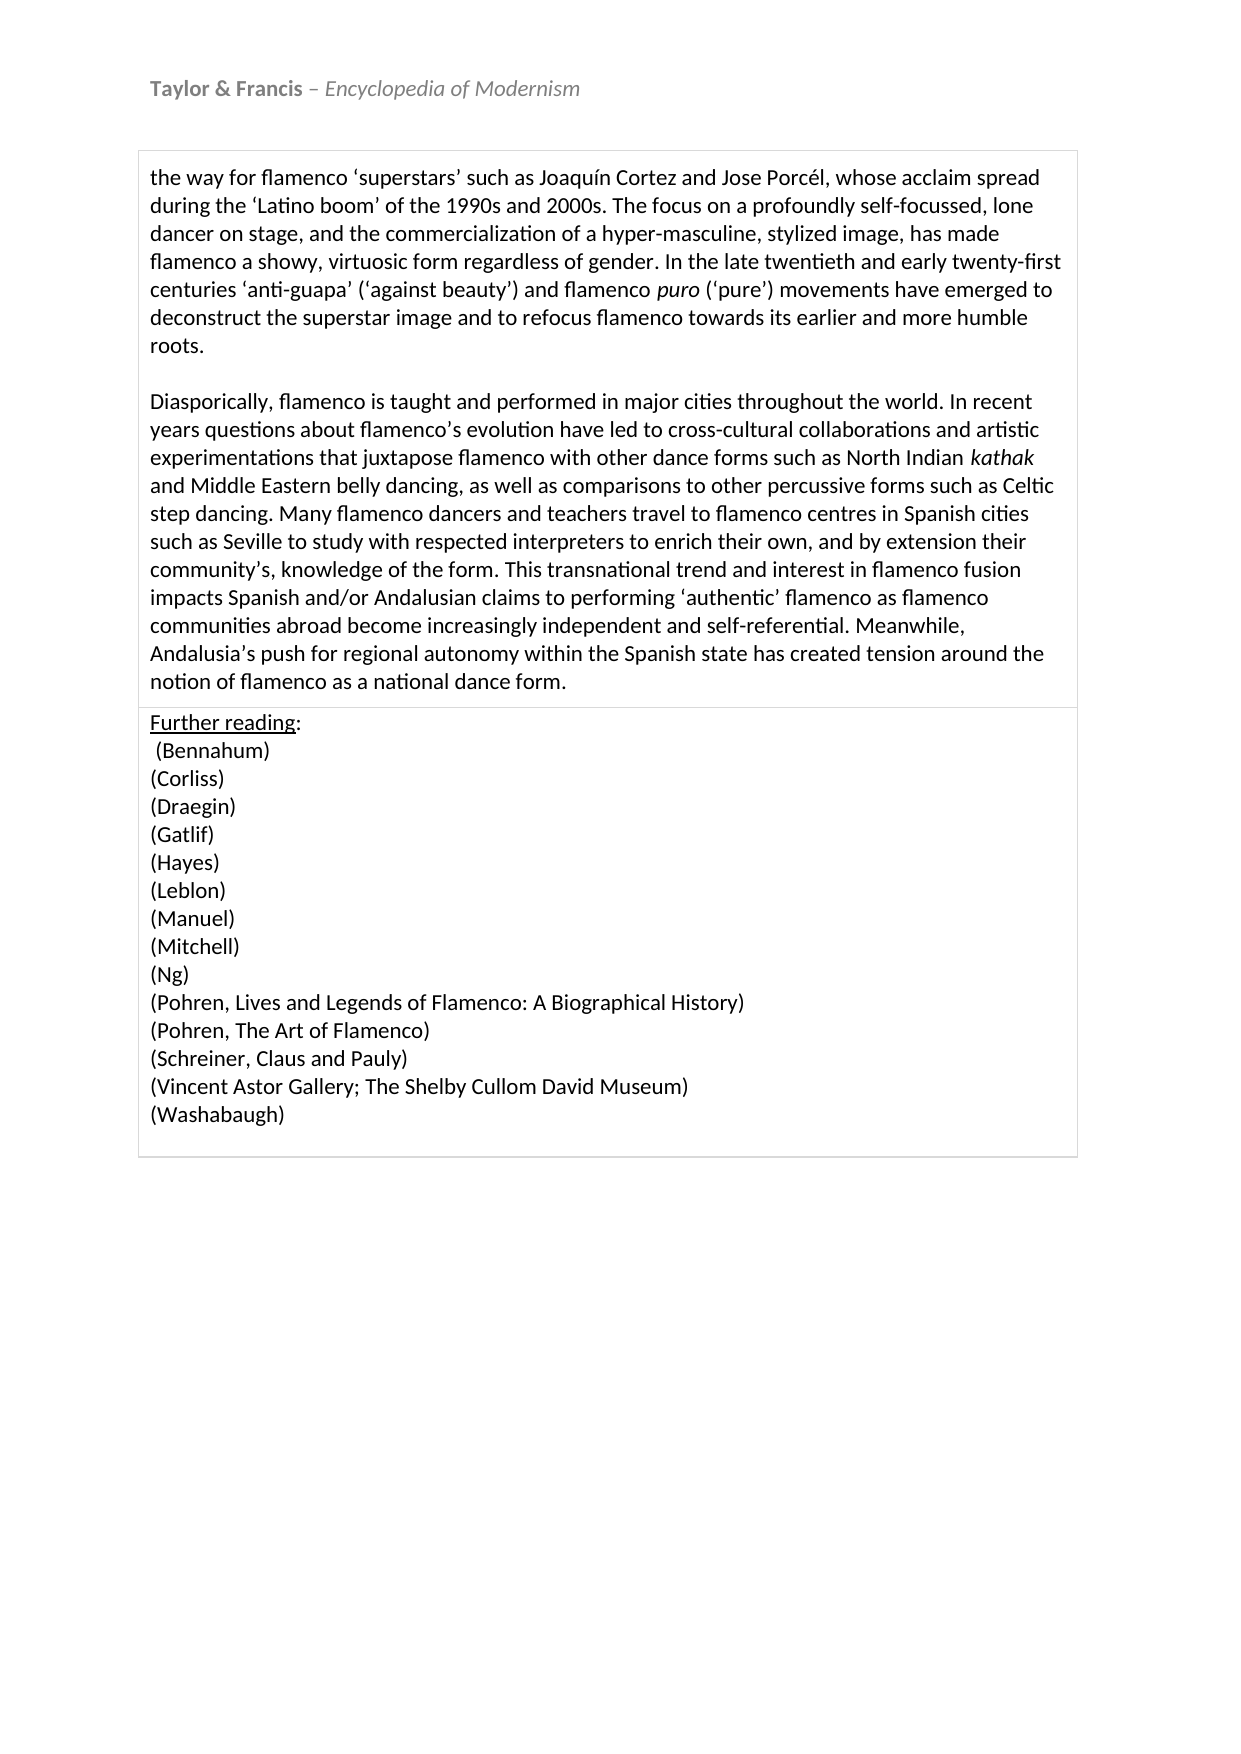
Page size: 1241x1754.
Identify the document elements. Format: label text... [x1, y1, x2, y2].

table_cell Further reading: [139, 708, 1077, 1156]
